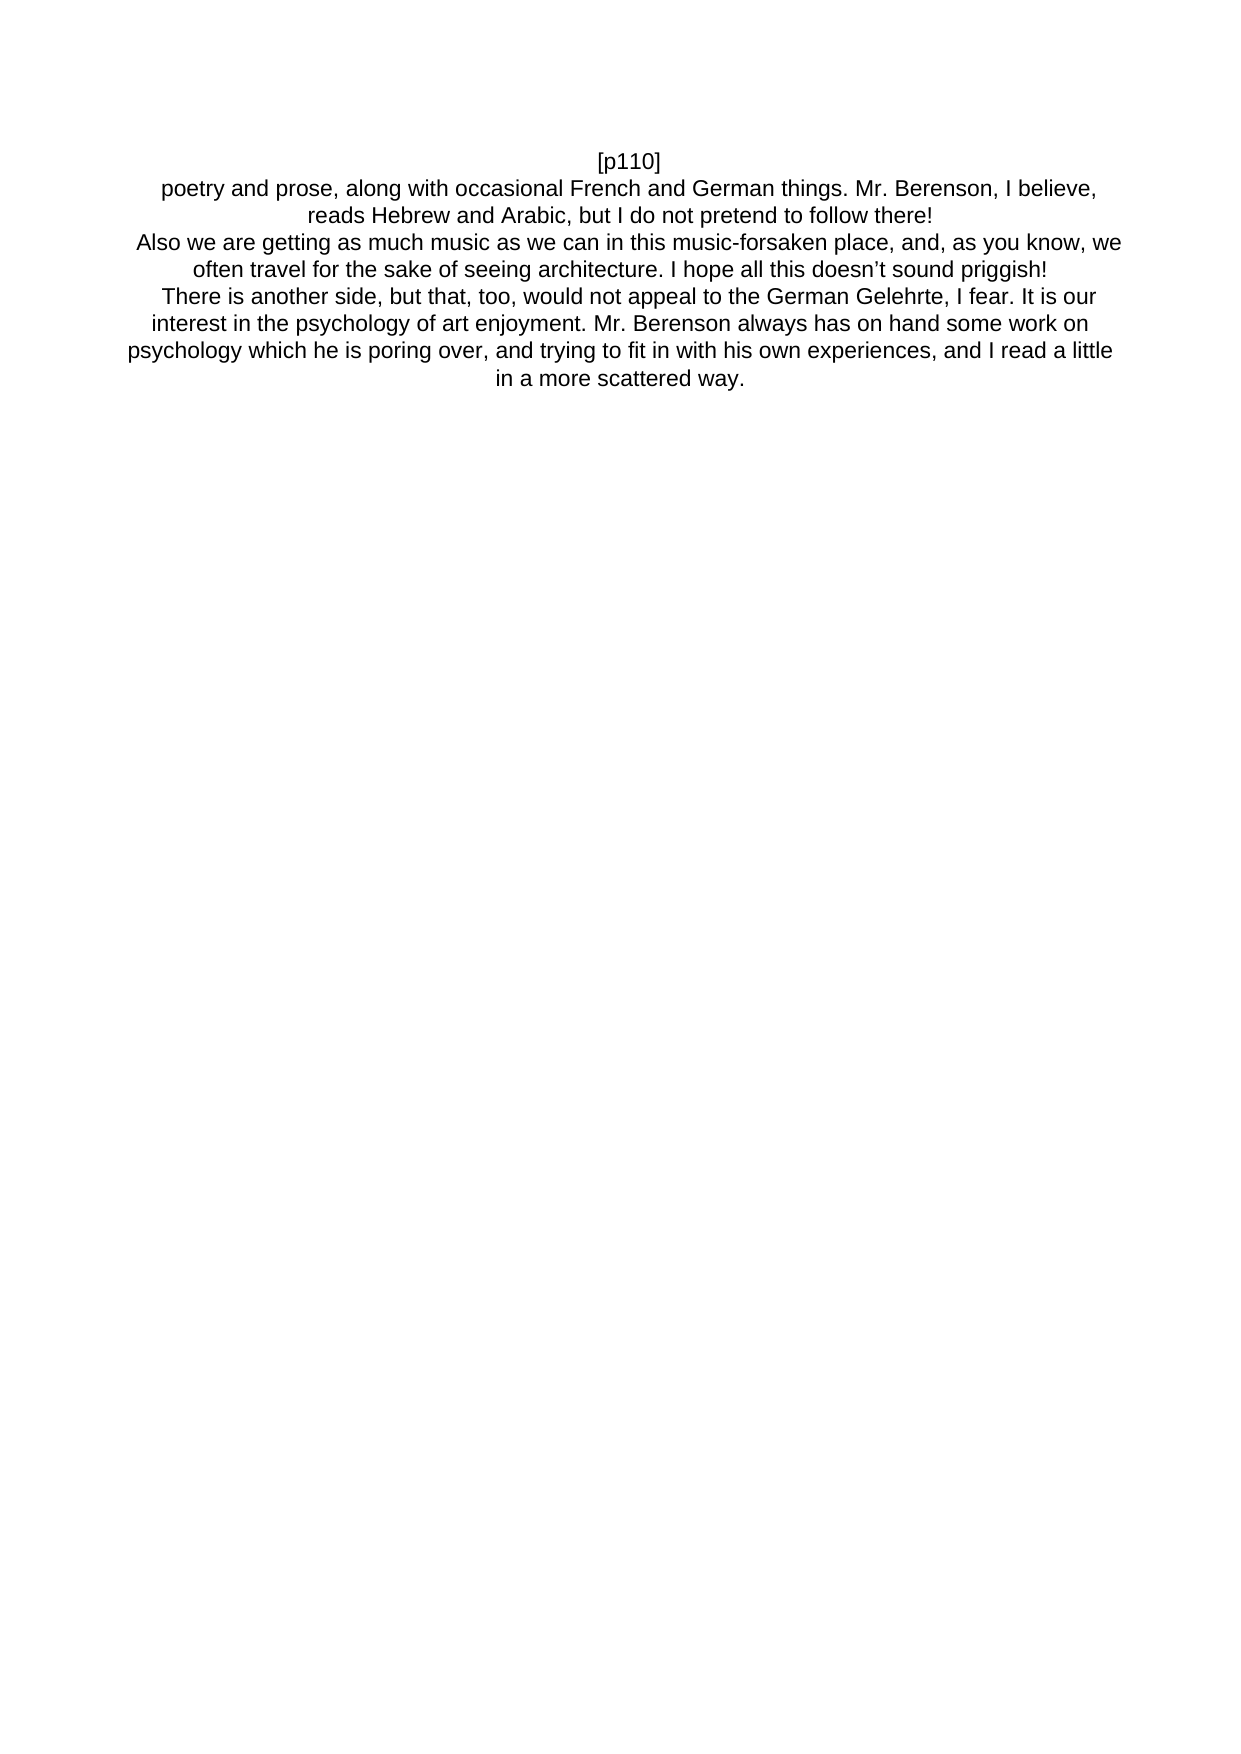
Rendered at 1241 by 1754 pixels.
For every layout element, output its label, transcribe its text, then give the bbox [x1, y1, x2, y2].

text poetry and prose, along with occasional French and German things. Mr. Berenson, I believe, reads Hebrew and Arabic, but I do not pretend to follow there! [118, 175, 1122, 229]
text Also we are getting as much music as we can in this music-forsaken place, and, as you know, we often travel for the sake of seeing architecture. I hope all this doesn’t sound priggish! [118, 229, 1122, 283]
text [p110] [118, 148, 1122, 175]
text There is another side, but that, too, would not appeal to the German Gelehrte, I fear. It is our interest in the psychology of art enjoyment. Mr. Berenson always has on hand some work on psychology which he is poring over, and trying to fit in with his own experiences, and I read a little in a more scattered way. [118, 283, 1122, 391]
